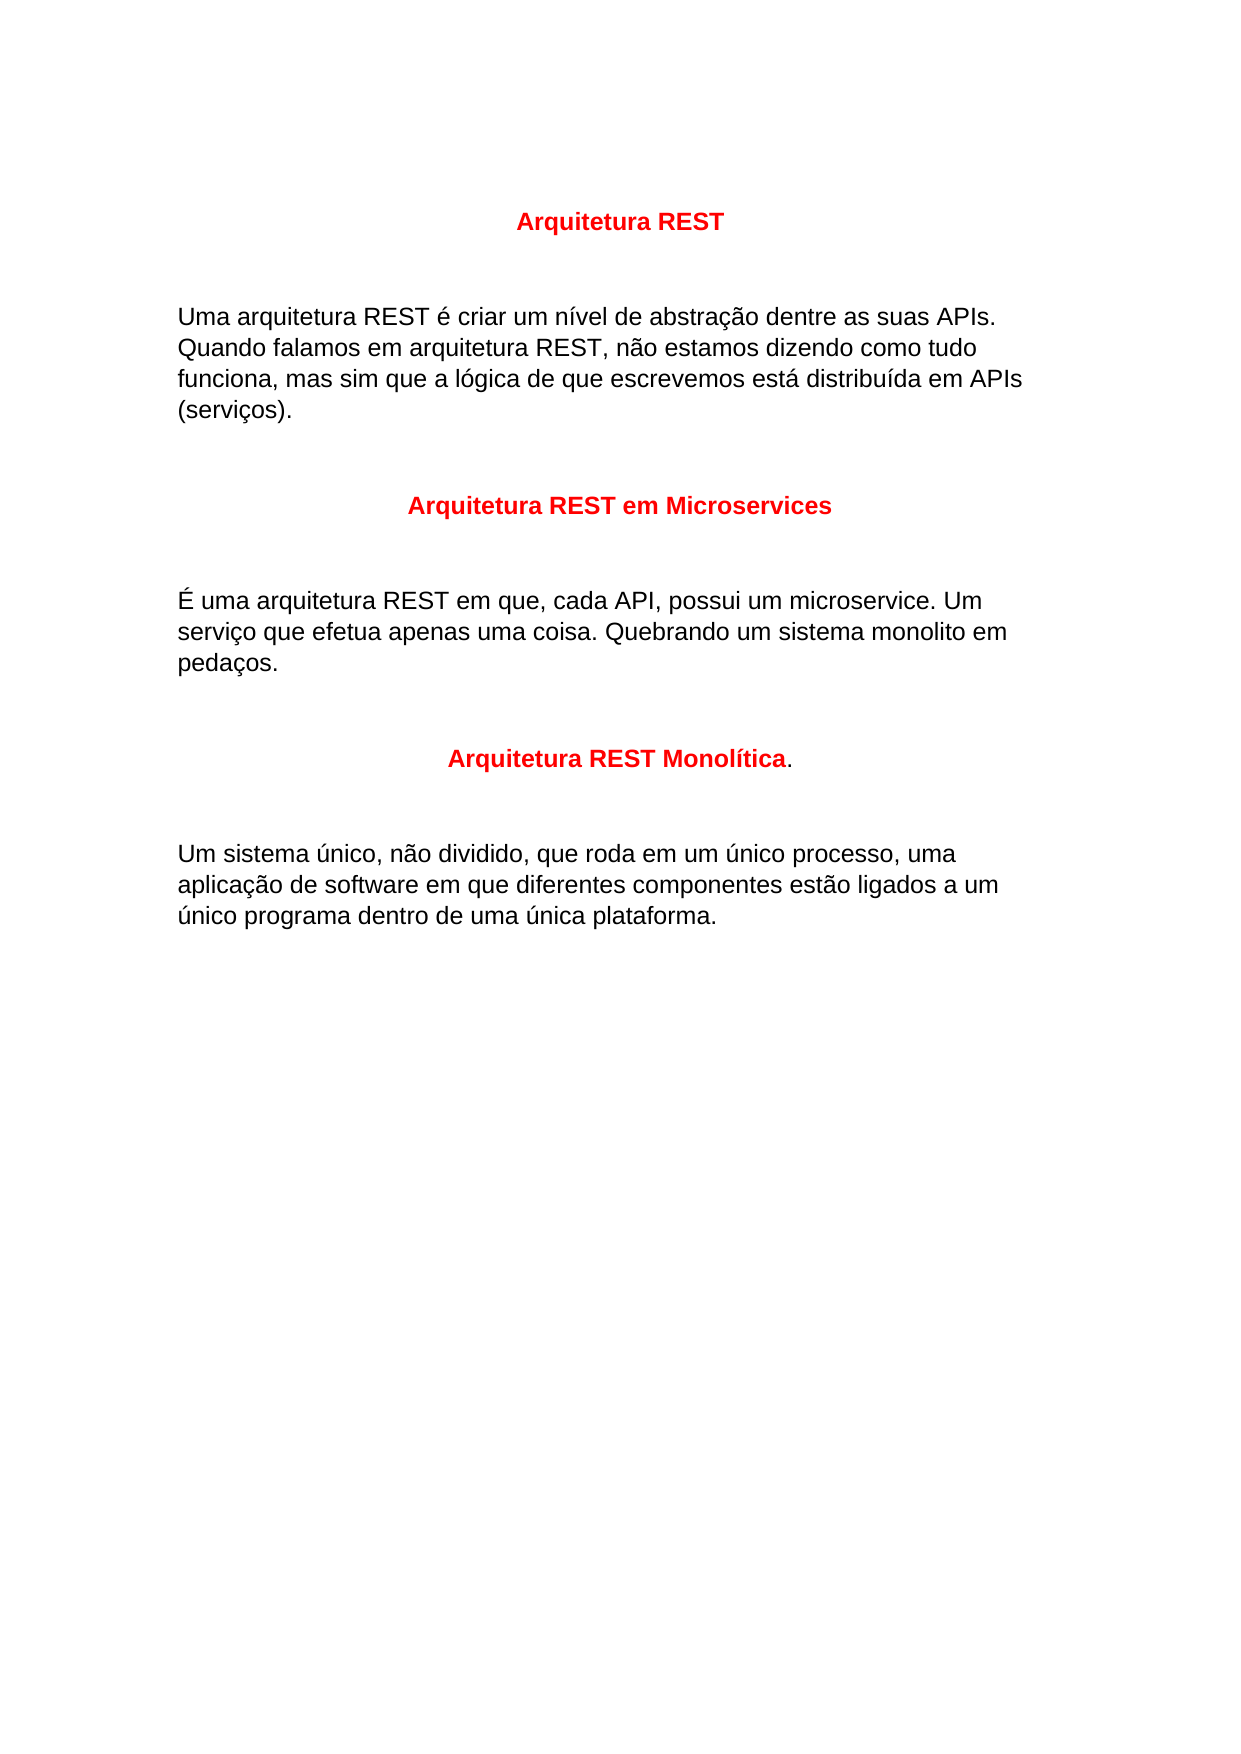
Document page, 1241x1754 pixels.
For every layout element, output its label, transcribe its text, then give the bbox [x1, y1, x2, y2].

text Arquitetura REST [177, 207, 1063, 236]
text Um sistema único, não dividido, que roda em um único processo, uma aplicação de software em que diferentes componentes estão ligados a um único programa dentro de uma única plataforma. [177, 839, 1063, 930]
text Arquitetura REST Monolítica. [177, 744, 1063, 772]
text Uma arquitetura REST é criar um nível de abstração dentre as suas APIs. Quando falamos em arquitetura REST, não estamos dizendo como tudo funciona, mas sim que a lógica de que escrevemos está distribuída em APIs (serviços). [177, 302, 1063, 424]
text É uma arquitetura REST em que, cada API, possui um microservice. Um serviço que efetua apenas uma coisa. Quebrando um sistema monolito em pedaços. [177, 586, 1063, 677]
text Arquitetura REST em Microservices [177, 491, 1063, 519]
